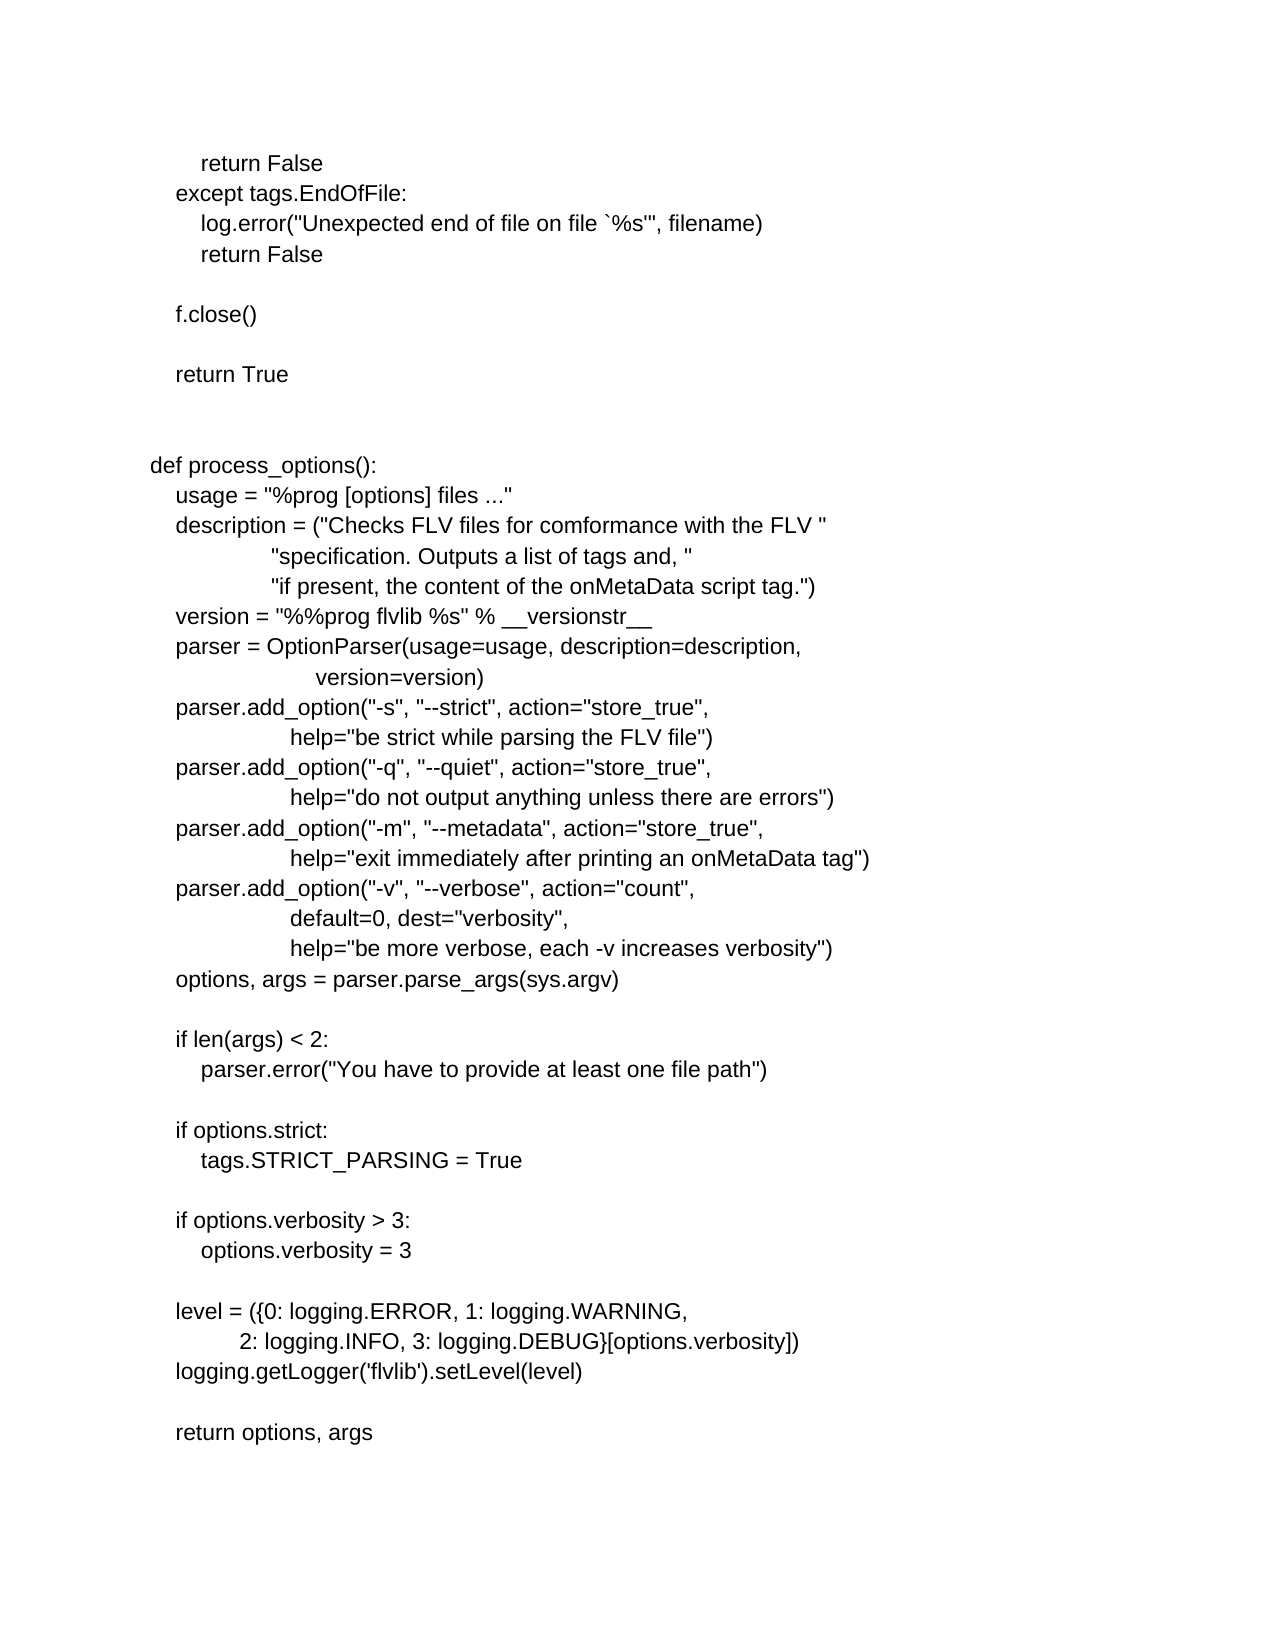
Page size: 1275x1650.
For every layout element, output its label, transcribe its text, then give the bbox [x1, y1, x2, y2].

text if len(args) < 2: [150, 1026, 1125, 1052]
text parser = OptionParser(usage=usage, description=description, [150, 633, 1125, 660]
text logging.getLogger('flvlib').setLevel(level) [150, 1358, 1125, 1385]
text level = ({0: logging.ERROR, 1: logging.WARNING, [150, 1298, 1125, 1324]
text return False [150, 150, 1125, 176]
text if options.verbosity > 3: [150, 1207, 1125, 1234]
text options, args = parser.parse_args(sys.argv) [150, 966, 1125, 992]
text parser.error("You have to provide at least one file path") [150, 1056, 1125, 1083]
text help="do not output anything unless there are errors") [150, 784, 1125, 811]
text except tags.EndOfFile: [150, 180, 1125, 207]
text description = ("Checks FLV files for comformance with the FLV " [150, 512, 1125, 539]
text help="exit immediately after printing an onMetaData tag") [150, 845, 1125, 871]
text parser.add_option("-s", "--strict", action="store_true", [150, 694, 1125, 720]
text parser.add_option("-q", "--quiet", action="store_true", [150, 754, 1125, 781]
text help="be more verbose, each -v increases verbosity") [150, 935, 1125, 962]
text parser.add_option("-m", "--metadata", action="store_true", [150, 814, 1125, 841]
text def process_options(): [150, 452, 1125, 478]
text "if present, the content of the onMetaData script tag.") [150, 573, 1125, 599]
text parser.add_option("-v", "--verbose", action="count", [150, 875, 1125, 901]
text log.error("Unexpected end of file on file `%s'", filename) [150, 210, 1125, 237]
text version = "%%prog flvlib %s" % __versionstr__ [150, 603, 1125, 629]
text return True [150, 361, 1125, 388]
text f.close() [150, 301, 1125, 327]
text help="be strict while parsing the FLV file") [150, 724, 1125, 750]
text return False [150, 241, 1125, 267]
text options.verbosity = 3 [150, 1237, 1125, 1264]
text return options, args [150, 1419, 1125, 1445]
text 2: logging.INFO, 3: logging.DEBUG}[options.verbosity]) [150, 1328, 1125, 1354]
text "specification. Outputs a list of tags and, " [150, 543, 1125, 569]
text version=version) [150, 663, 1125, 690]
text usage = "%prog [options] files ..." [150, 482, 1125, 509]
text tags.STRICT_PARSING = True [150, 1147, 1125, 1173]
text default=0, dest="verbosity", [150, 905, 1125, 932]
text if options.strict: [150, 1117, 1125, 1143]
